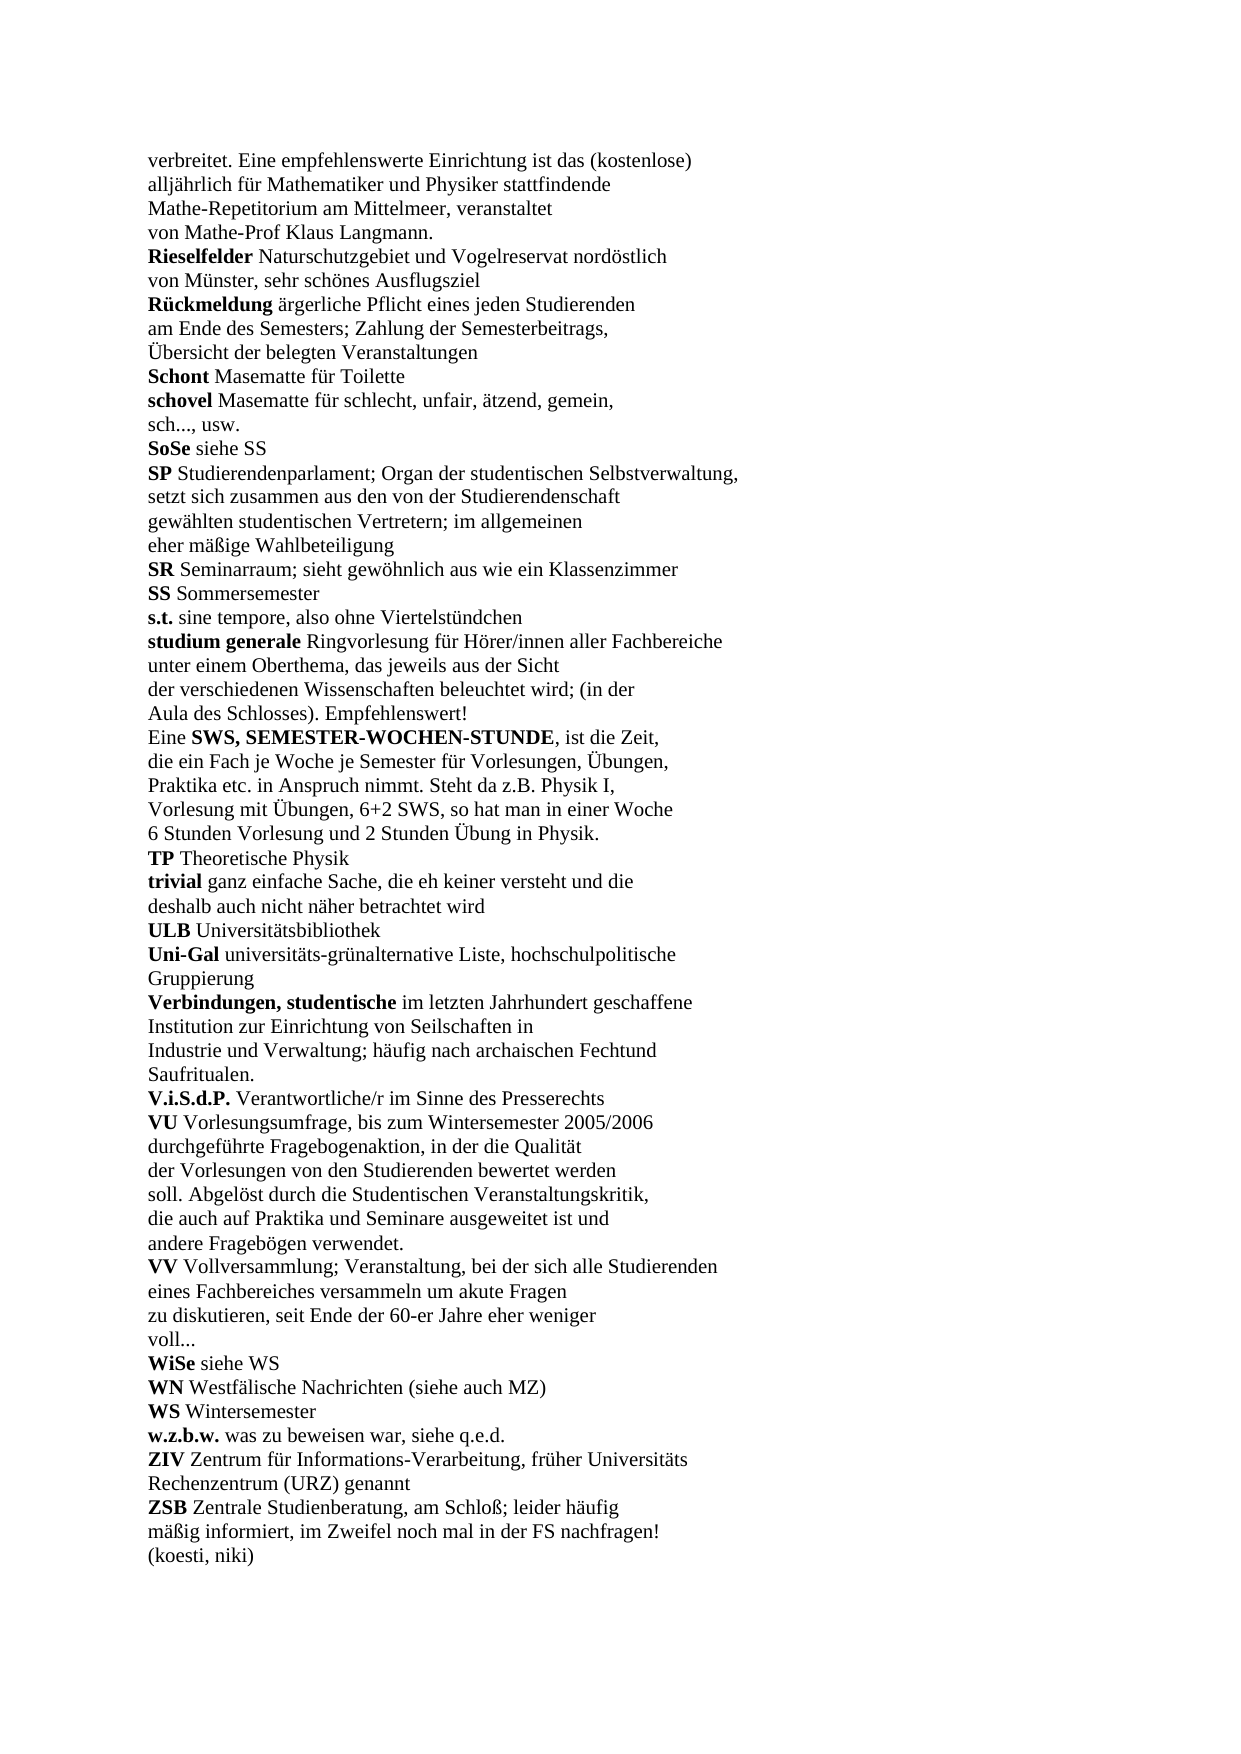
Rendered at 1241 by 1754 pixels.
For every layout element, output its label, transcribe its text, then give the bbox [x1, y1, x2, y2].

text Mathe-Repetitorium am Mittelmeer, veranstaltet [148, 196, 1093, 220]
text SP Studierendenparlament; Organ der studentischen Selbstverwaltung, [148, 460, 1093, 484]
text Rückmeldung ärgerliche Pflicht eines jeden Studierenden [148, 292, 1093, 316]
text trivial ganz einfache Sache, die eh keiner versteht und die [148, 869, 1093, 893]
text studium generale Ringvorlesung für Hörer/innen aller Fachbereiche [148, 629, 1093, 653]
text Übersicht der belegten Veranstaltungen [148, 340, 1093, 364]
text setzt sich zusammen aus den von der Studierendenschaft [148, 484, 1093, 508]
text ZSB Zentrale Studienberatung, am Schloß; leider häufig [148, 1495, 1093, 1519]
text SR Seminarraum; sieht gewöhnlich aus wie ein Klassenzimmer [148, 557, 1093, 581]
text eher mäßige Wahlbeteiligung [148, 533, 1093, 557]
text durchgeführte Fragebogenaktion, in der die Qualität [148, 1134, 1093, 1158]
text WN Westfälische Nachrichten (siehe auch MZ) [148, 1375, 1093, 1399]
text Gruppierung [148, 966, 1093, 990]
text Eine SWS, SEMESTER-WOCHEN-STUNDE, ist die Zeit, [148, 725, 1093, 749]
text WS Wintersemester [148, 1399, 1093, 1423]
text die auch auf Praktika und Seminare ausgeweitet ist und [148, 1206, 1093, 1230]
text Institution zur Einrichtung von Seilschaften in [148, 1014, 1093, 1038]
text V.i.S.d.P. Verantwortliche/r im Sinne des Presserechts [148, 1086, 1093, 1110]
text alljährlich für Mathematiker und Physiker stattfindende [148, 172, 1093, 196]
text (koesti, niki) [148, 1543, 1093, 1567]
text sch..., usw. [148, 412, 1093, 436]
text unter einem Oberthema, das jeweils aus der Sicht [148, 653, 1093, 677]
text Rieselfelder Naturschutzgebiet und Vogelreservat nordöstlich [148, 244, 1093, 268]
text Vorlesung mit Übungen, 6+2 SWS, so hat man in einer Woche [148, 797, 1093, 821]
text zu diskutieren, seit Ende der 60-er Jahre eher weniger [148, 1303, 1093, 1327]
text VV Vollversammlung; Veranstaltung, bei der sich alle Studierenden [148, 1254, 1093, 1278]
text von Münster, sehr schönes Ausflugsziel [148, 268, 1093, 292]
text Rechenzentrum (URZ) genannt [148, 1471, 1093, 1495]
text 6 Stunden Vorlesung und 2 Stunden Übung in Physik. [148, 821, 1093, 845]
text die ein Fach je Woche je Semester für Vorlesungen, Übungen, [148, 749, 1093, 773]
text am Ende des Semesters; Zahlung der Semesterbeitrags, [148, 316, 1093, 340]
text Industrie und Verwaltung; häufig nach archaischen Fechtund [148, 1038, 1093, 1062]
text deshalb auch nicht näher betrachtet wird [148, 893, 1093, 918]
text der verschiedenen Wissenschaften beleuchtet wird; (in der [148, 677, 1093, 701]
text ZIV Zentrum für Informations-Verarbeitung, früher Universitäts [148, 1447, 1093, 1471]
text TP Theoretische Physik [148, 845, 1093, 869]
text SS Sommersemester [148, 581, 1093, 605]
text soll. Abgelöst durch die Studentischen Veranstaltungskritik, [148, 1182, 1093, 1206]
text Saufritualen. [148, 1062, 1093, 1086]
text der Vorlesungen von den Studierenden bewertet werden [148, 1158, 1093, 1182]
text WiSe siehe WS [148, 1351, 1093, 1375]
text schovel Masematte für schlecht, unfair, ätzend, gemein, [148, 388, 1093, 412]
text VU Vorlesungsumfrage, bis zum Wintersemester 2005/2006 [148, 1110, 1093, 1134]
text ULB Universitätsbibliothek [148, 918, 1093, 942]
text gewählten studentischen Vertretern; im allgemeinen [148, 508, 1093, 533]
text voll... [148, 1327, 1093, 1351]
text mäßig informiert, im Zweifel noch mal in der FS nachfragen! [148, 1519, 1093, 1543]
text Schont Masematte für Toilette [148, 364, 1093, 388]
text SoSe siehe SS [148, 436, 1093, 460]
text s.t. sine tempore, also ohne Viertelstündchen [148, 605, 1093, 629]
text andere Fragebögen verwendet. [148, 1230, 1093, 1254]
text w.z.b.w. was zu beweisen war, siehe q.e.d. [148, 1423, 1093, 1447]
text eines Fachbereiches versammeln um akute Fragen [148, 1278, 1093, 1303]
text Praktika etc. in Anspruch nimmt. Steht da z.B. Physik I, [148, 773, 1093, 797]
text Uni-Gal universitäts-grünalternative Liste, hochschulpolitische [148, 942, 1093, 966]
text von Mathe-Prof Klaus Langmann. [148, 220, 1093, 244]
text Verbindungen, studentische im letzten Jahrhundert geschaffene [148, 990, 1093, 1014]
text Aula des Schlosses). Empfehlenswert! [148, 701, 1093, 725]
text verbreitet. Eine empfehlenswerte Einrichtung ist das (kostenlose) [148, 148, 1093, 172]
